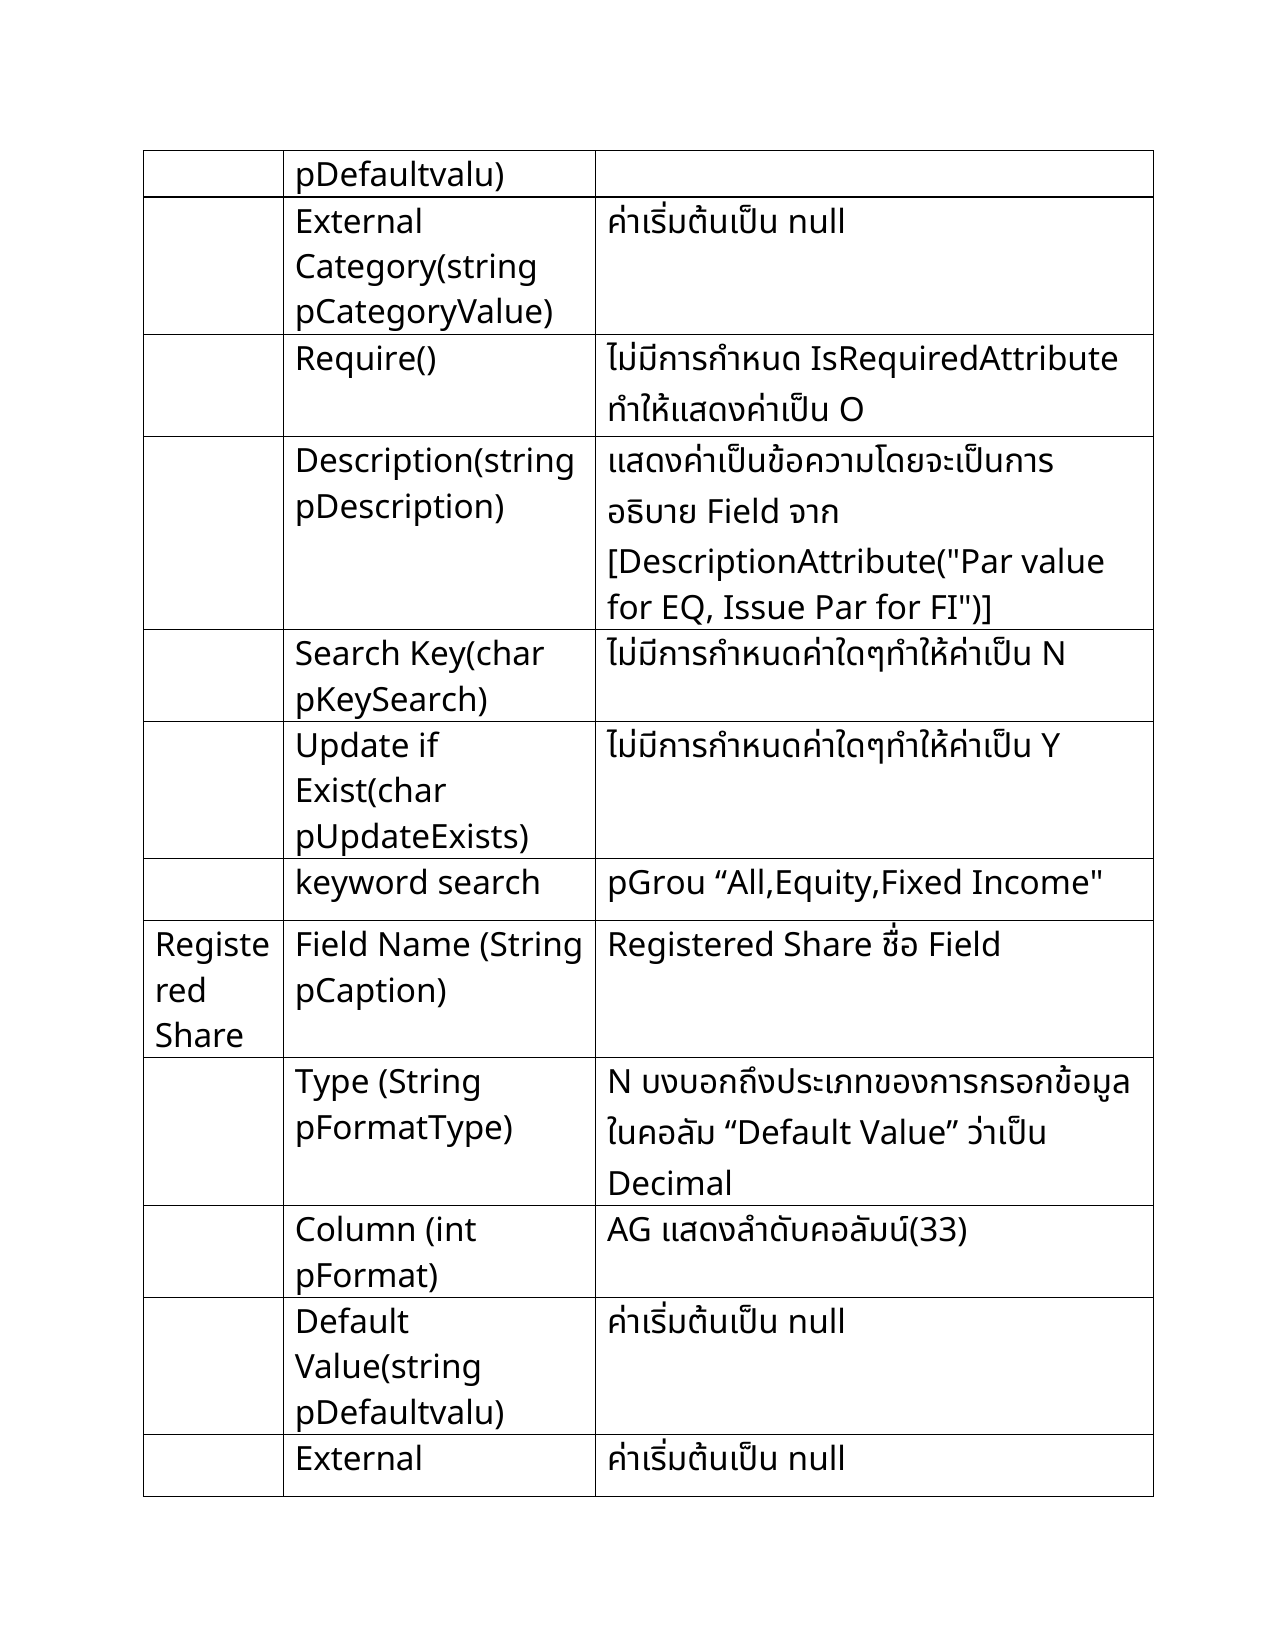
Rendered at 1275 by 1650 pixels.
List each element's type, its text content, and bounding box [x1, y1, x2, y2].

table_cell [144, 198, 283, 334]
table_cell Registered Share ชื่อ Field [596, 921, 1153, 1057]
table_cell [144, 1206, 283, 1297]
table_cell [144, 1435, 283, 1496]
table_cell [144, 335, 283, 436]
table_cell Description(string pDescription) [284, 437, 595, 629]
table_cell Require() [284, 335, 595, 436]
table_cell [596, 1435, 1153, 1496]
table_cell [284, 151, 595, 196]
table_cell N บงบอกถึงประเภทของการกรอกข้อมูลในคอลัม “Default Value” ว่าเป็น Decimal [596, 1058, 1153, 1205]
table_cell [144, 1058, 283, 1205]
table_cell [144, 722, 283, 858]
table_cell [144, 151, 283, 196]
table_cell ไม่มีการกำหนดค่าใดๆทำให้ค่าเป็น Y [596, 722, 1153, 858]
table_cell External Category(string pCategoryValue) [284, 198, 595, 334]
table_cell ไม่มีการกำหนด IsRequiredAttribute ทำให้แสดงค่าเป็น O [596, 335, 1153, 436]
table_cell [144, 859, 283, 920]
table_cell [596, 151, 1153, 196]
table_cell Column (int pFormat) [284, 1206, 595, 1297]
table_cell แสดงค่าเป็นข้อความโดยจะเป็นการอธิบาย Field จาก [DescriptionAttribute("Par value for EQ, Issue Par for FI")] [596, 437, 1153, 629]
table_cell [144, 437, 283, 629]
table_cell ไม่มีการกำหนดค่าใดๆทำให้ค่าเป็น N [596, 630, 1153, 721]
table_cell Registered Share [144, 921, 283, 1057]
table_cell Update if Exist(char pUpdateExists) [284, 722, 595, 858]
table_cell ค่าเริ่มต้นเป็น null [596, 198, 1153, 334]
table_cell Field Name (String pCaption) [284, 921, 595, 1057]
table_cell Default Value(string pDefaultvalu) [284, 1298, 595, 1434]
table_cell ค่าเริ่มต้นเป็น null [596, 1298, 1153, 1434]
table_cell Search Key(char pKeySearch) [284, 630, 595, 721]
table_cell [284, 1435, 595, 1496]
table_cell keyword search [284, 859, 595, 920]
table_cell AG แสดงลำดับคอลัมน์(33) [596, 1206, 1153, 1297]
table_cell [144, 1298, 283, 1434]
table_cell [144, 630, 283, 721]
table_cell Type (String pFormatType) [284, 1058, 595, 1205]
table_cell pGrou “All,Equity,Fixed Income" [596, 859, 1153, 920]
